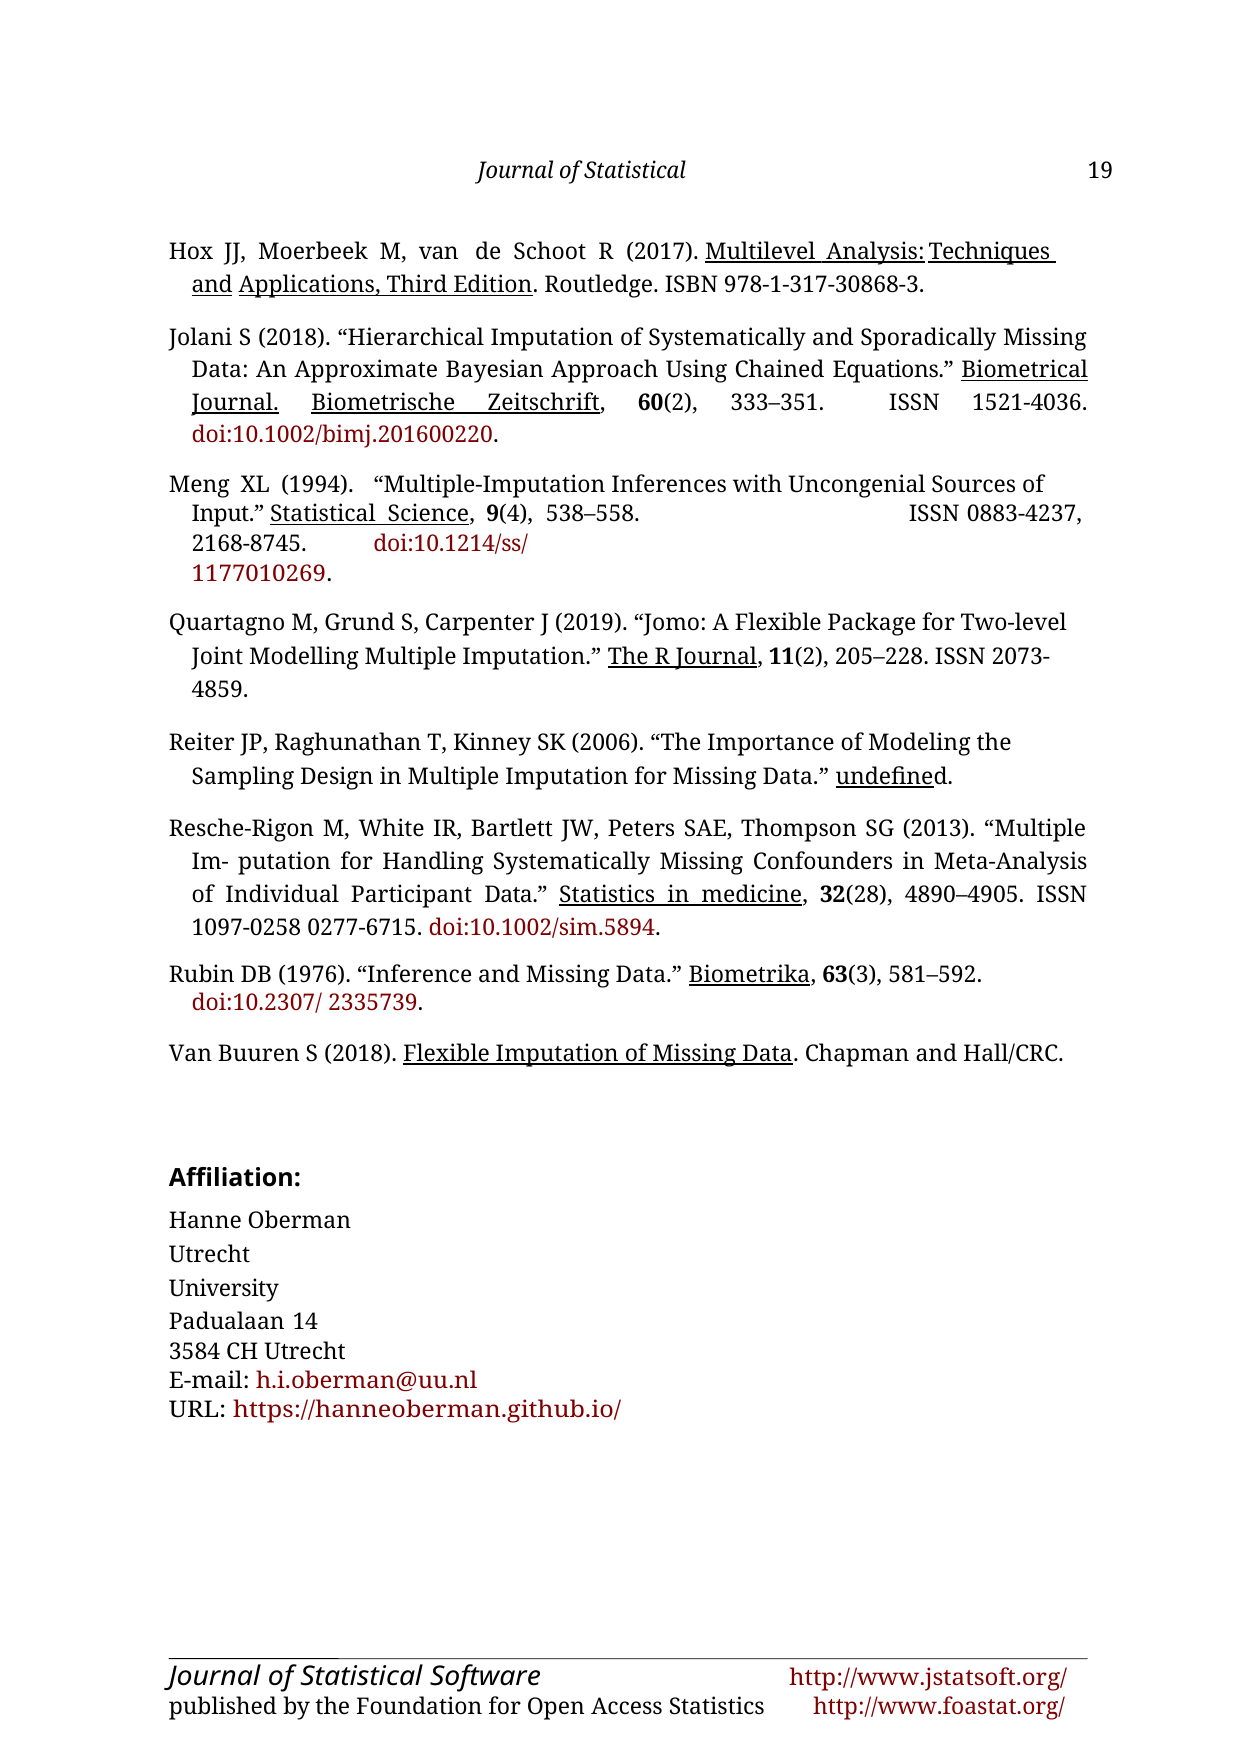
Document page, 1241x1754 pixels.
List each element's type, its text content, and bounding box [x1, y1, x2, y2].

text Journal of Statistical Software http://www.jstatsoft.org/ [169, 1656, 1240, 1691]
subtitle Affiliation: [169, 1160, 1240, 1194]
text published by the Foundation for Open Access Statistics http://www.foastat.org/ [169, 1691, 1240, 1720]
text E-mail: h.i.oberman@uu.nl [169, 1365, 1240, 1394]
text Hox JJ, Moerbeek M, van de Schoot R (2017). Multilevel Analysis: Techniques and Applications, Third Edition. Routledge. ISBN 978-1-317-30868-3. [169, 235, 1088, 300]
text 1177010269. [191, 558, 1240, 587]
text Rubin DB (1976). “Inference and Missing Data.” Biometrika, 63(3), 581–592. doi:10.2307/ 2335739. [169, 960, 1097, 1017]
text 3584 CH Utrecht [169, 1339, 1240, 1365]
text Van Buuren S (2018). Flexible Imputation of Missing Data. Chapman and Hall/CRC. [169, 1036, 1240, 1068]
text Jolani S (2018). “Hierarchical Imputation of Systematically and Sporadically Missing Data: An Approximate Bayesian Approach Using Chained Equations.” Biometrical Journal. Biometrische Zeitschrift, 60(2), 333–351. ISSN 1521-4036. doi:10.1002/bimj.201600220. [169, 321, 1088, 449]
text Meng XL (1994). “Multiple-Imputation Inferences with Uncongenial Sources of Input.” Statistical Science, 9(4), 538–558. ISSN 0883-4237, 2168-8745. doi:10.1214/ss/ [169, 468, 1088, 558]
text Hanne Oberman Utrecht University Padualaan 14 [169, 1204, 354, 1337]
text Quartagno M, Grund S, Carpenter J (2019). “Jomo: A Flexible Package for Two-level Joint Modelling Multiple Imputation.” The R Journal, 11(2), 205–228. ISSN 2073-4859. [169, 606, 1097, 704]
text Resche-Rigon M, White IR, Bartlett JW, Peters SAE, Thompson SG (2013). “Multiple Im- putation for Handling Systematically Missing Confounders in Meta-Analysis of Individual Participant Data.” Statistics in medicine, 32(28), 4890–4905. ISSN 1097-0258 0277-6715. doi:10.1002/sim.5894. [169, 812, 1088, 942]
text URL: https://hanneoberman.github.io/ [169, 1394, 1240, 1424]
text Reiter JP, Raghunathan T, Kinney SK (2006). “The Importance of Modeling the Sampling Design in Multiple Imputation for Missing Data.” undefined. [169, 726, 1097, 791]
